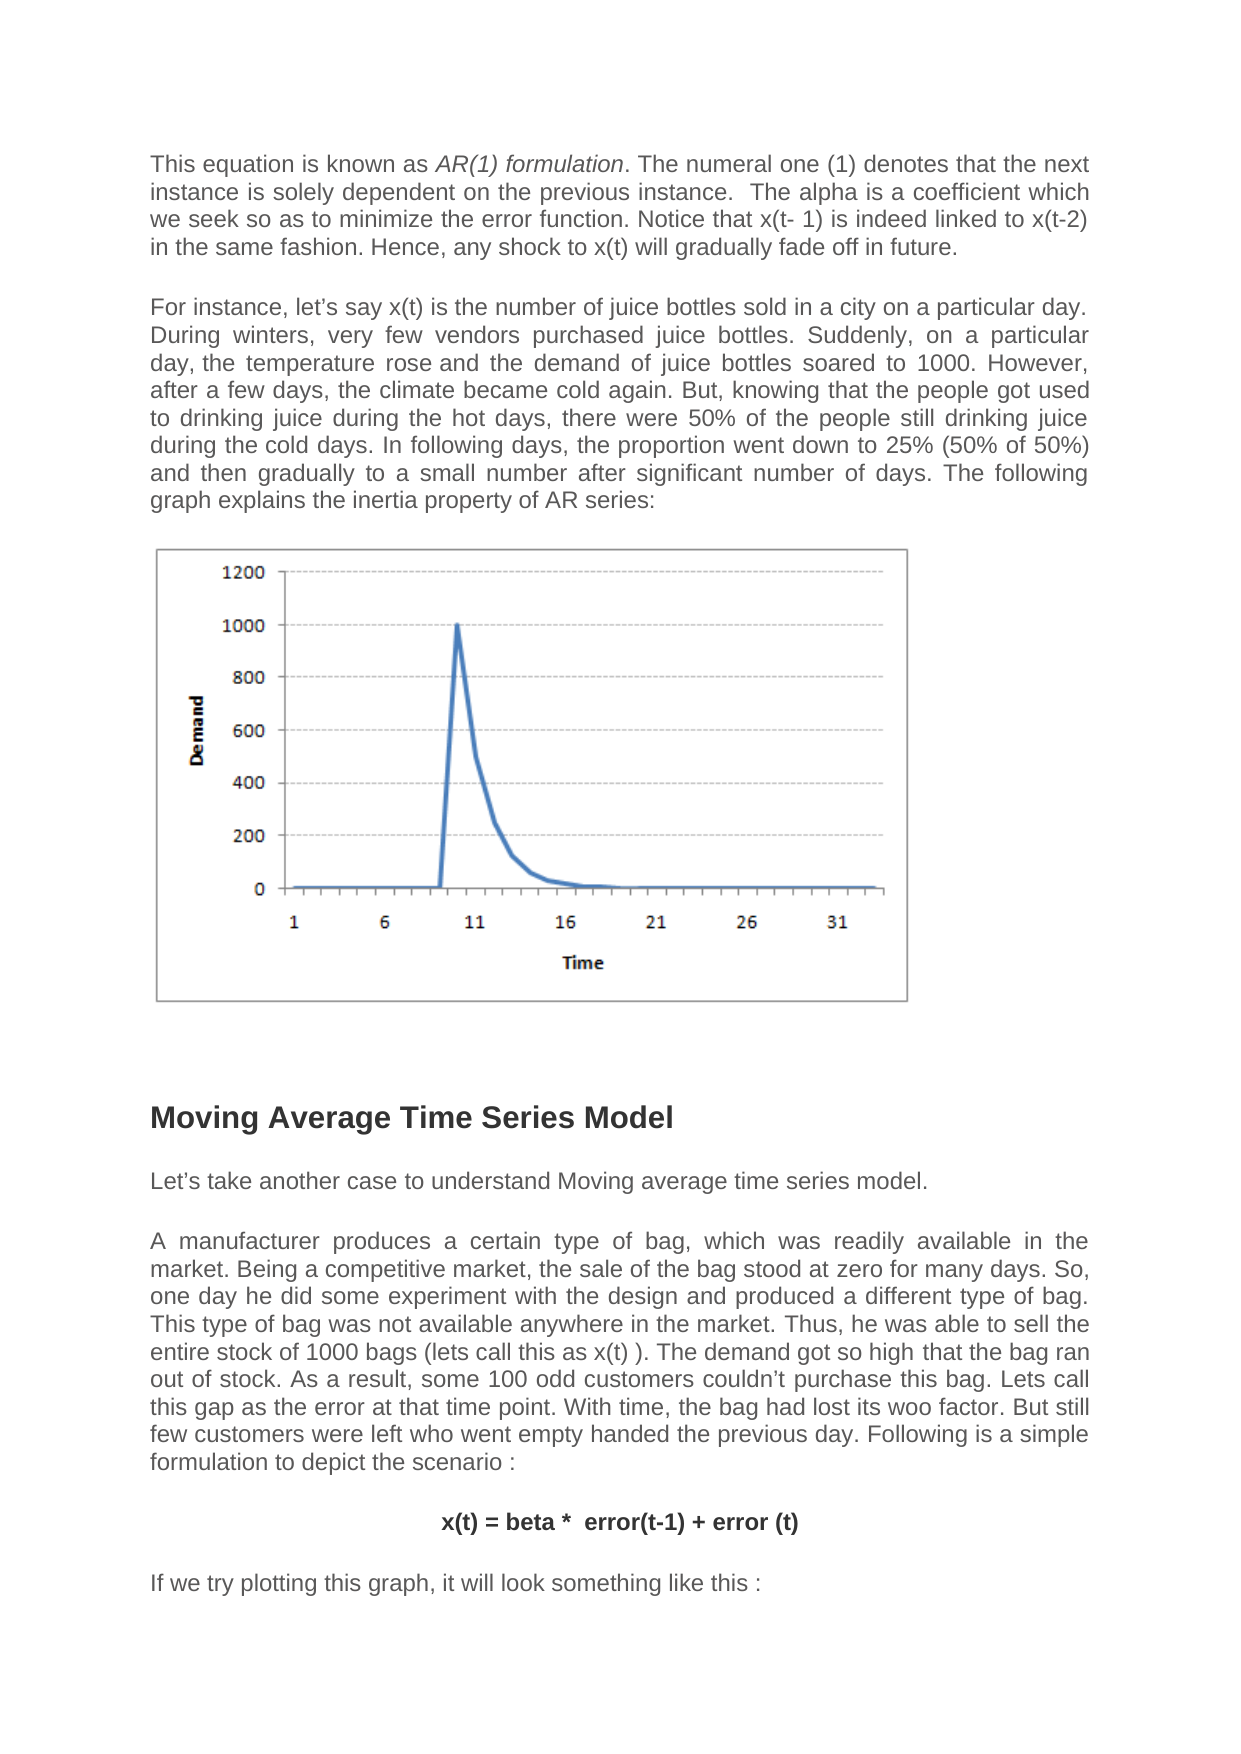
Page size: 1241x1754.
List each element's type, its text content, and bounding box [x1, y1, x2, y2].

text Let’s take another case to understand Moving average time series model. [150, 1167, 1090, 1194]
text For instance, let’s say x(t) is the number of juice bottles sold in a city on a particular day. During winters, very few vendors purchased juice bottles. Suddenly, on a particular day, the temperature rose and the demand of juice bottles soared to 1000. However, after a few days, the climate became cold again. But, knowing that the people got used to drinking juice during the hot days, there were 50% of the people still drinking juice during the cold days. In following days, the proportion went down to 25% (50% of 50%) and then gradually to a small number after significant number of days. The following graph explains the inertia property of AR series: [150, 293, 1090, 514]
picture [150, 546, 913, 1007]
text If we try plotting this graph, it will look something like this : [150, 1569, 1090, 1596]
text This equation is known as AR(1) formulation. The numeral one (1) denotes that the next instance is solely dependent on the previous instance. The alpha is a coefficient which we seek so as to minimize the error function. Notice that x(t- 1) is indeed linked to x(t-2) in the same fashion. Hence, any shock to x(t) will gradually fade off in future. [150, 150, 1090, 260]
text A manufacturer produces a certain type of bag, which was readily available in the market. Being a competitive market, the sale of the bag stood at zero for many days. So, one day he did some experiment with the design and produced a different type of bag. This type of bag was not available anywhere in the market. Thus, he was able to sell the entire stock of 1000 bags (lets call this as x(t) ). The demand got so high that the bag ran out of stock. As a result, some 100 odd customers couldn’t purchase this bag. Lets call this gap as the error at that time point. With time, the bag had lost its woo factor. But still few customers were left who went empty handed the previous day. Following is a simple formulation to depict the scenario : [150, 1227, 1090, 1476]
text Moving Average Time Series Model [150, 1099, 1090, 1135]
text x(t) = beta * error(t-1) + error (t) [150, 1508, 1090, 1536]
